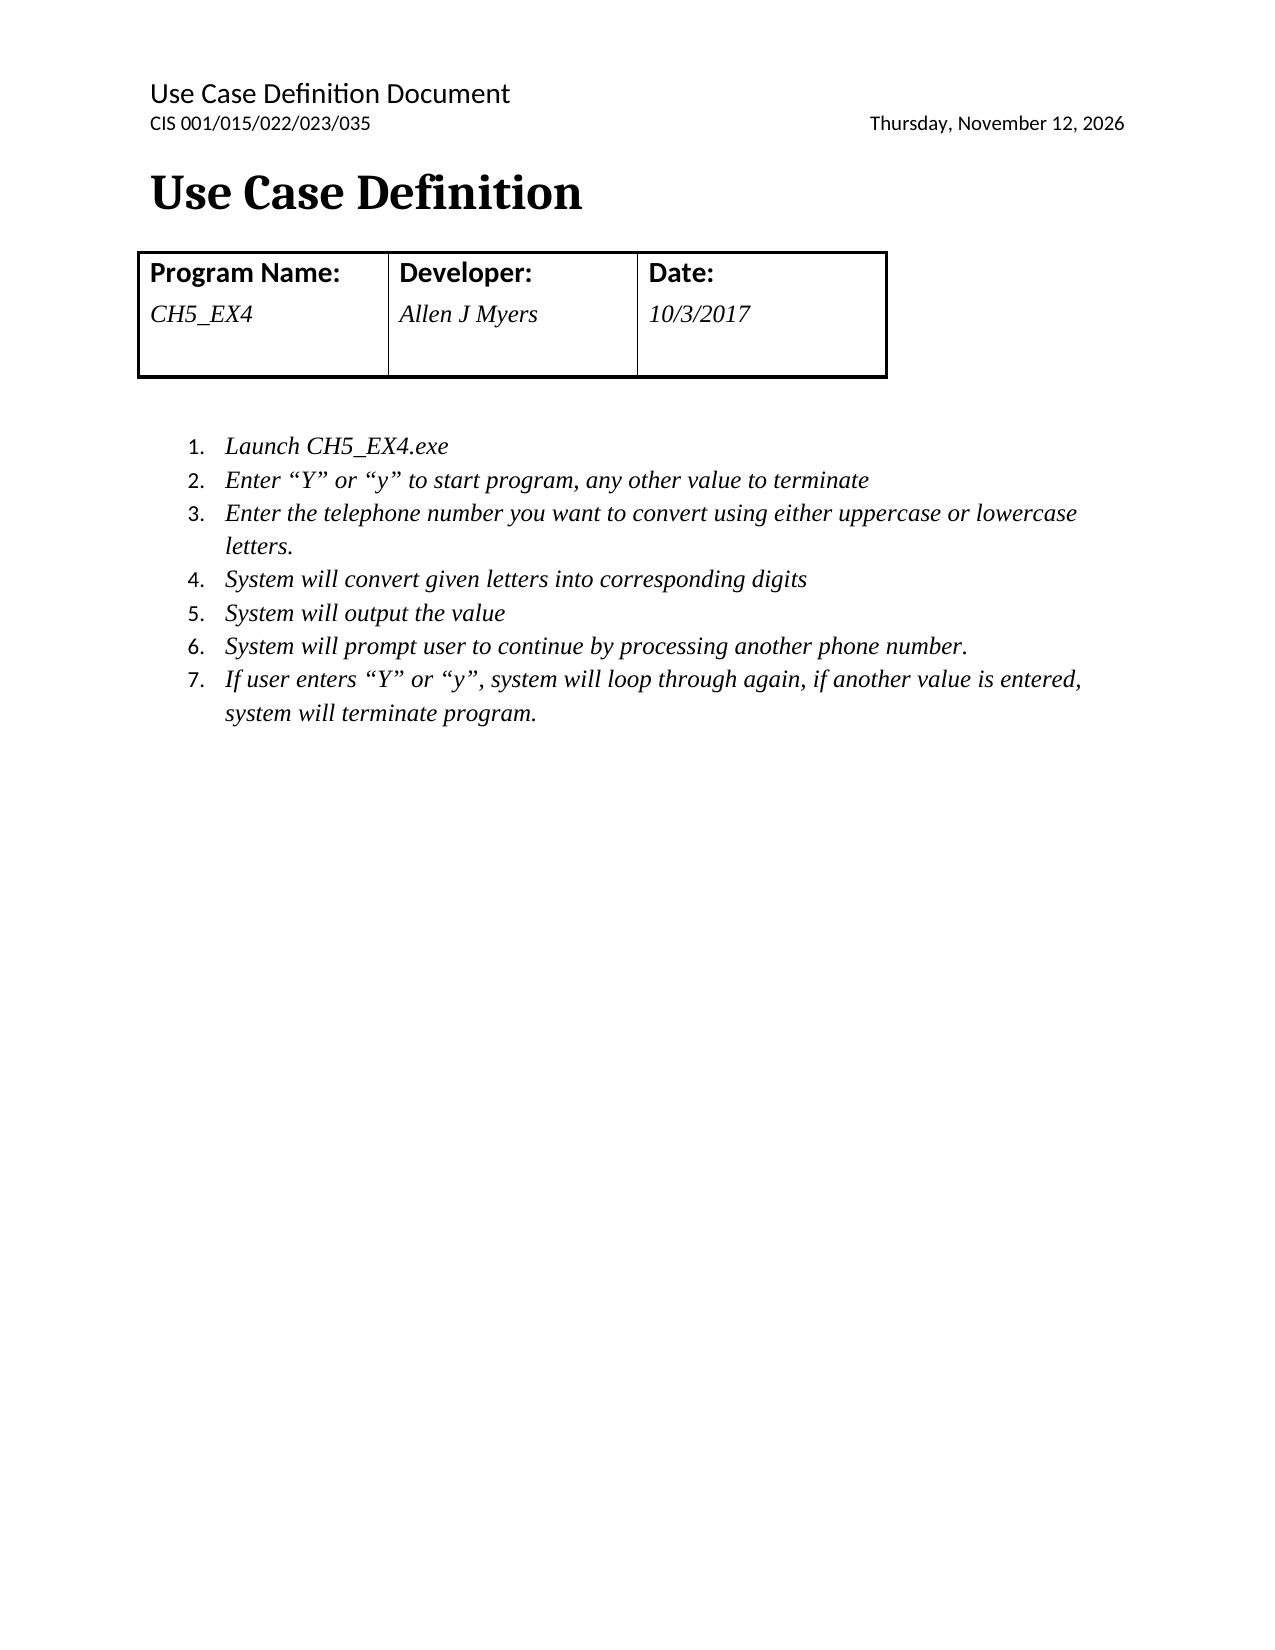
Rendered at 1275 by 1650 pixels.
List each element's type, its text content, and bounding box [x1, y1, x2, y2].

table_cell 10/3/2017 [638, 299, 885, 375]
list System will prompt user to continue by processing another phone number. [187, 631, 1125, 660]
list Enter “Y” or “y” to start program, any other value to terminate [187, 465, 1125, 494]
list Launch CH5_EX4.exe [187, 431, 1125, 461]
table_cell CH5_EX4 [140, 299, 388, 375]
table_header Program Name: [140, 254, 388, 299]
list If user enters “Y” or “y”, system will loop through again, if another value is entered, system will terminate program. [187, 664, 1125, 727]
table_header Developer: [389, 254, 637, 299]
list System will output the value [187, 598, 1125, 627]
list Enter the telephone number you want to convert using either uppercase or lowercase letters. [187, 498, 1125, 560]
list System will convert given letters into corresponding digits [187, 564, 1125, 593]
table_cell Allen J Myers [389, 299, 637, 375]
table_header Date: [638, 254, 885, 299]
text Use Case Definition [150, 164, 1125, 222]
